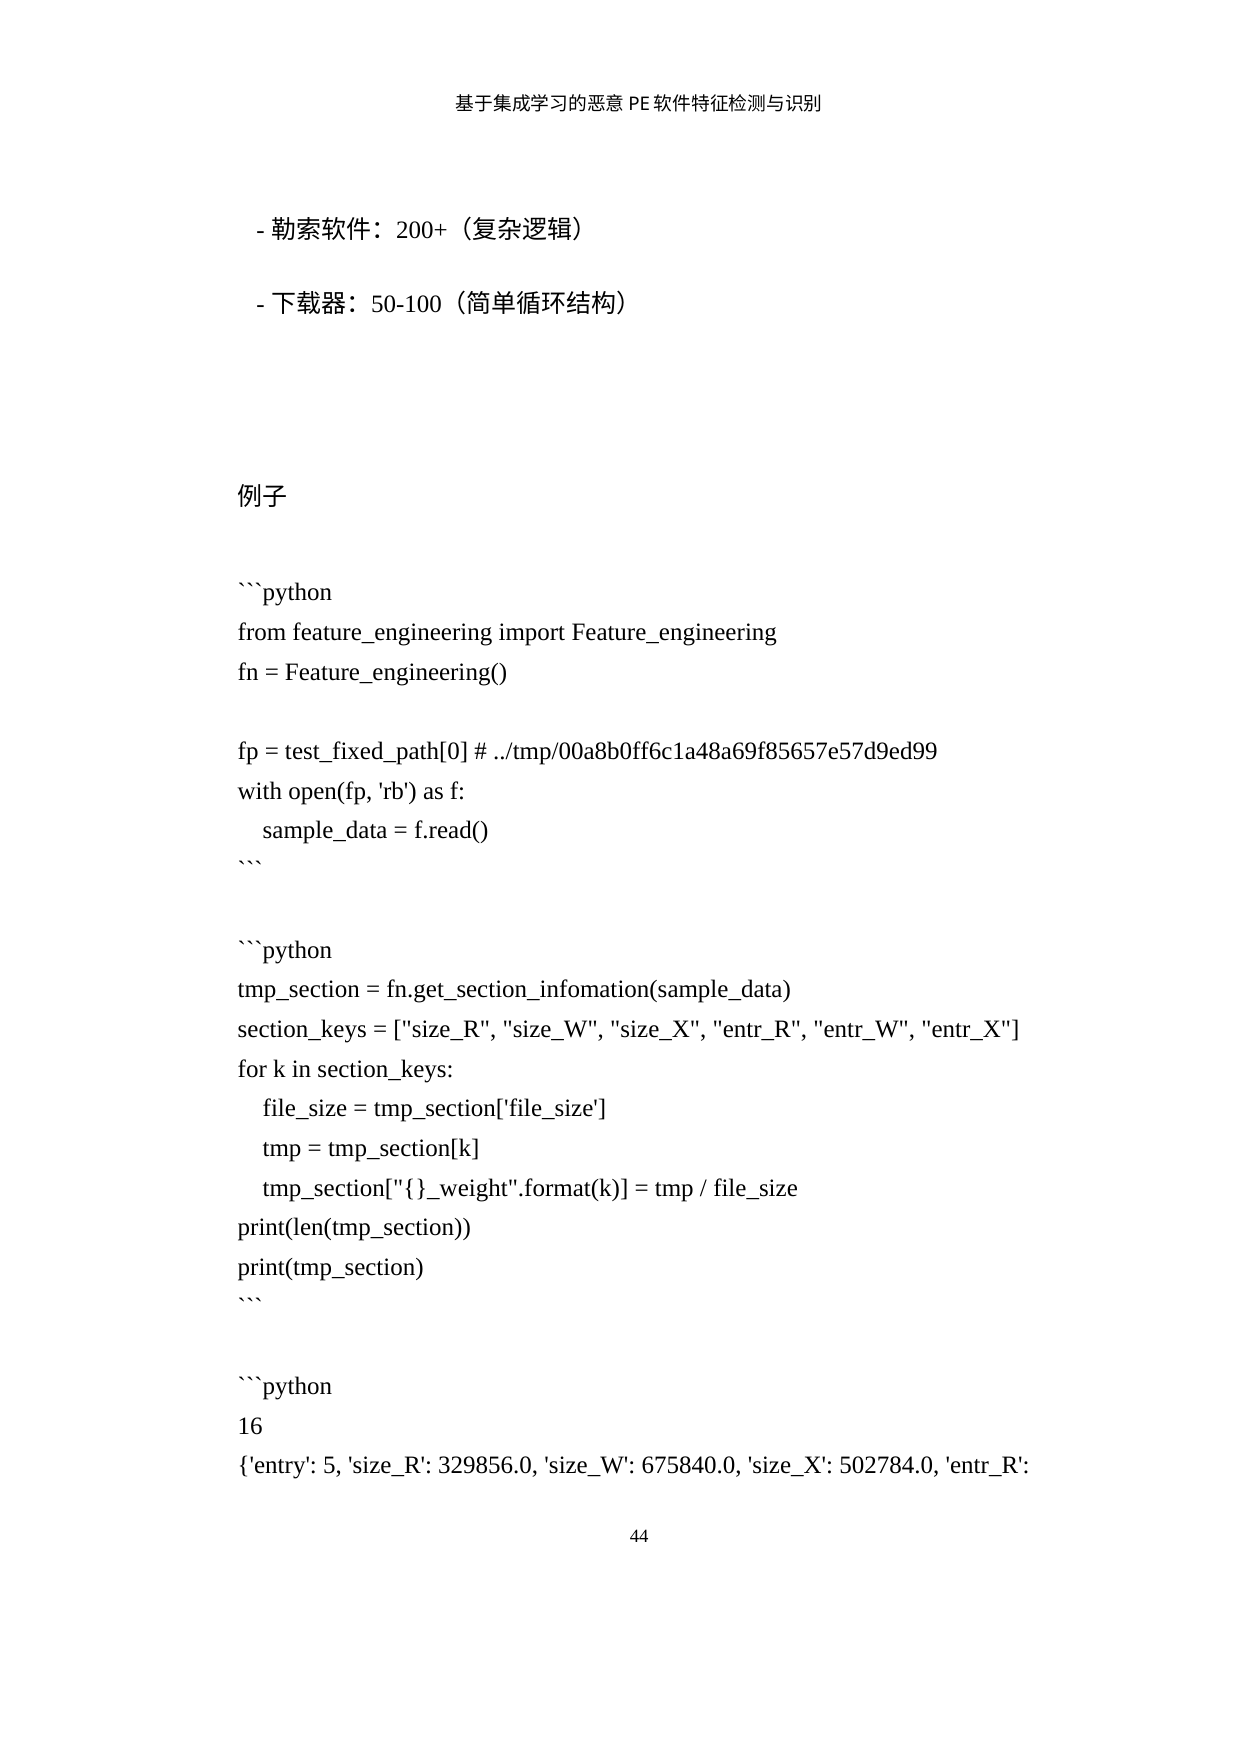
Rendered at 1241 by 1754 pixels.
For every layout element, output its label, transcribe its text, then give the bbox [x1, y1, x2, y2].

text tmp = tmp_section[k] [187, 1131, 1053, 1164]
text ```python [187, 1369, 1053, 1402]
text for k in section_keys: [187, 1052, 1053, 1084]
text print(len(tmp_section)) [187, 1211, 1053, 1243]
text sample_data = f.read() [187, 814, 1053, 846]
text tmp_section["{}_weight".format(k)] = tmp / file_size [187, 1171, 1053, 1203]
text print(tmp_section) [187, 1250, 1053, 1283]
text tmp_section = fn.get_section_infomation(sample_data) [187, 972, 1053, 1005]
text with open(fp, 'rb') as f: [187, 774, 1053, 807]
text fn = Feature_engineering() [187, 655, 1053, 687]
text 例子 [187, 462, 1053, 527]
text file_size = tmp_section['file_size'] [187, 1092, 1053, 1124]
text ```python [187, 933, 1053, 965]
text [187, 1449, 1053, 1481]
text fp = test_fixed_path[0] # ../tmp/00a8b0ff6c1a48a69f85657e57d9ed99 [187, 734, 1053, 767]
text ``` [187, 853, 1053, 886]
text section_keys = ["size_R", "size_W", "size_X", "entr_R", "entr_W", "entr_X"] [187, 1012, 1053, 1045]
text from feature_engineering import Feature_engineering [187, 615, 1053, 648]
text 16 [187, 1409, 1053, 1442]
text ``` [187, 1290, 1053, 1322]
text - 勒索软件：200+（复杂逻辑） [187, 195, 1053, 260]
text - 下载器：50-100（简单循环结构） [187, 269, 1053, 334]
text ```python [187, 576, 1053, 608]
